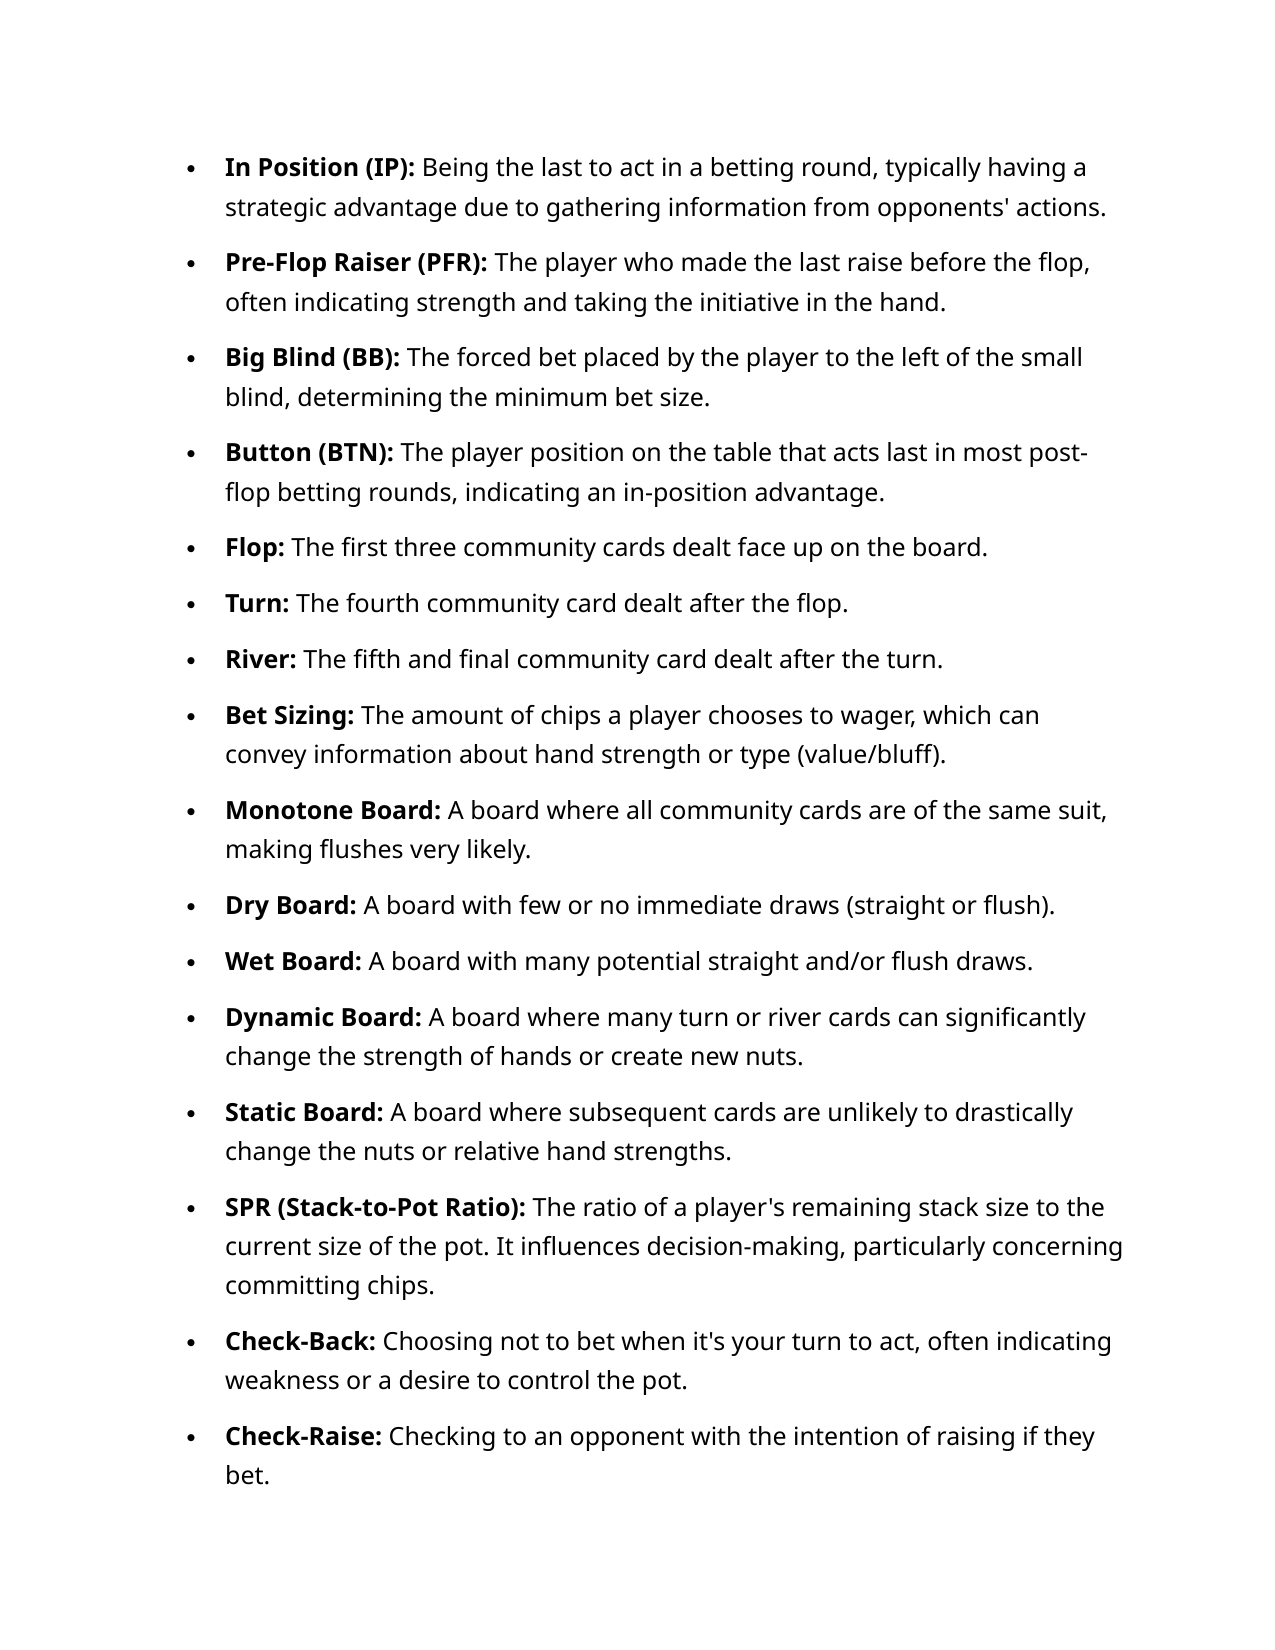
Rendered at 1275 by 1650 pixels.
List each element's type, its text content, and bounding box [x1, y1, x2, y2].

list In Position (IP): Being the last to act in a betting round, typically having a strategic advantage due to gathering information from opponents' actions. [187, 150, 1125, 223]
list Big Blind (BB): The forced bet placed by the player to the left of the small blind, determining the minimum bet size. [187, 340, 1125, 413]
list Dynamic Board: A board where many turn or river cards can significantly change the strength of hands or create new nuts. [187, 999, 1125, 1072]
list Turn: The fourth community card dealt after the flop. [187, 586, 1125, 620]
list Wet Board: A board with many potential straight and/or flush draws. [187, 943, 1125, 977]
list Flop: The first three community cards dealt face up on the board. [187, 530, 1125, 564]
list SPR (Stack-to-Pot Ratio): The ratio of a player's remaining stack size to the current size of the pot. It influences decision-making, particularly concerning committing chips. [187, 1189, 1125, 1302]
list Dry Board: A board with few or no immediate draws (straight or flush). [187, 887, 1125, 922]
list Check-Back: Choosing not to bet when it's your turn to act, often indicating weakness or a desire to control the pot. [187, 1323, 1125, 1397]
list Bet Sizing: The amount of chips a player chooses to wager, which can convey information about hand strength or type (value/bluff). [187, 697, 1125, 771]
list Static Board: A board where subsequent cards are unlikely to drastically change the nuts or relative hand strengths. [187, 1094, 1125, 1167]
list Check-Raise: Checking to an opponent with the intention of raising if they bet. [187, 1418, 1125, 1492]
list Pre-Flop Raiser (PFR): The player who made the last raise before the flop, often indicating strength and taking the initiative in the hand. [187, 245, 1125, 318]
list Button (BTN): The player position on the table that acts last in most post-flop betting rounds, indicating an in-position advantage. [187, 435, 1125, 508]
list River: The fifth and final community card dealt after the turn. [187, 642, 1125, 676]
list Monotone Board: A board where all community cards are of the same suit, making flushes very likely. [187, 792, 1125, 866]
